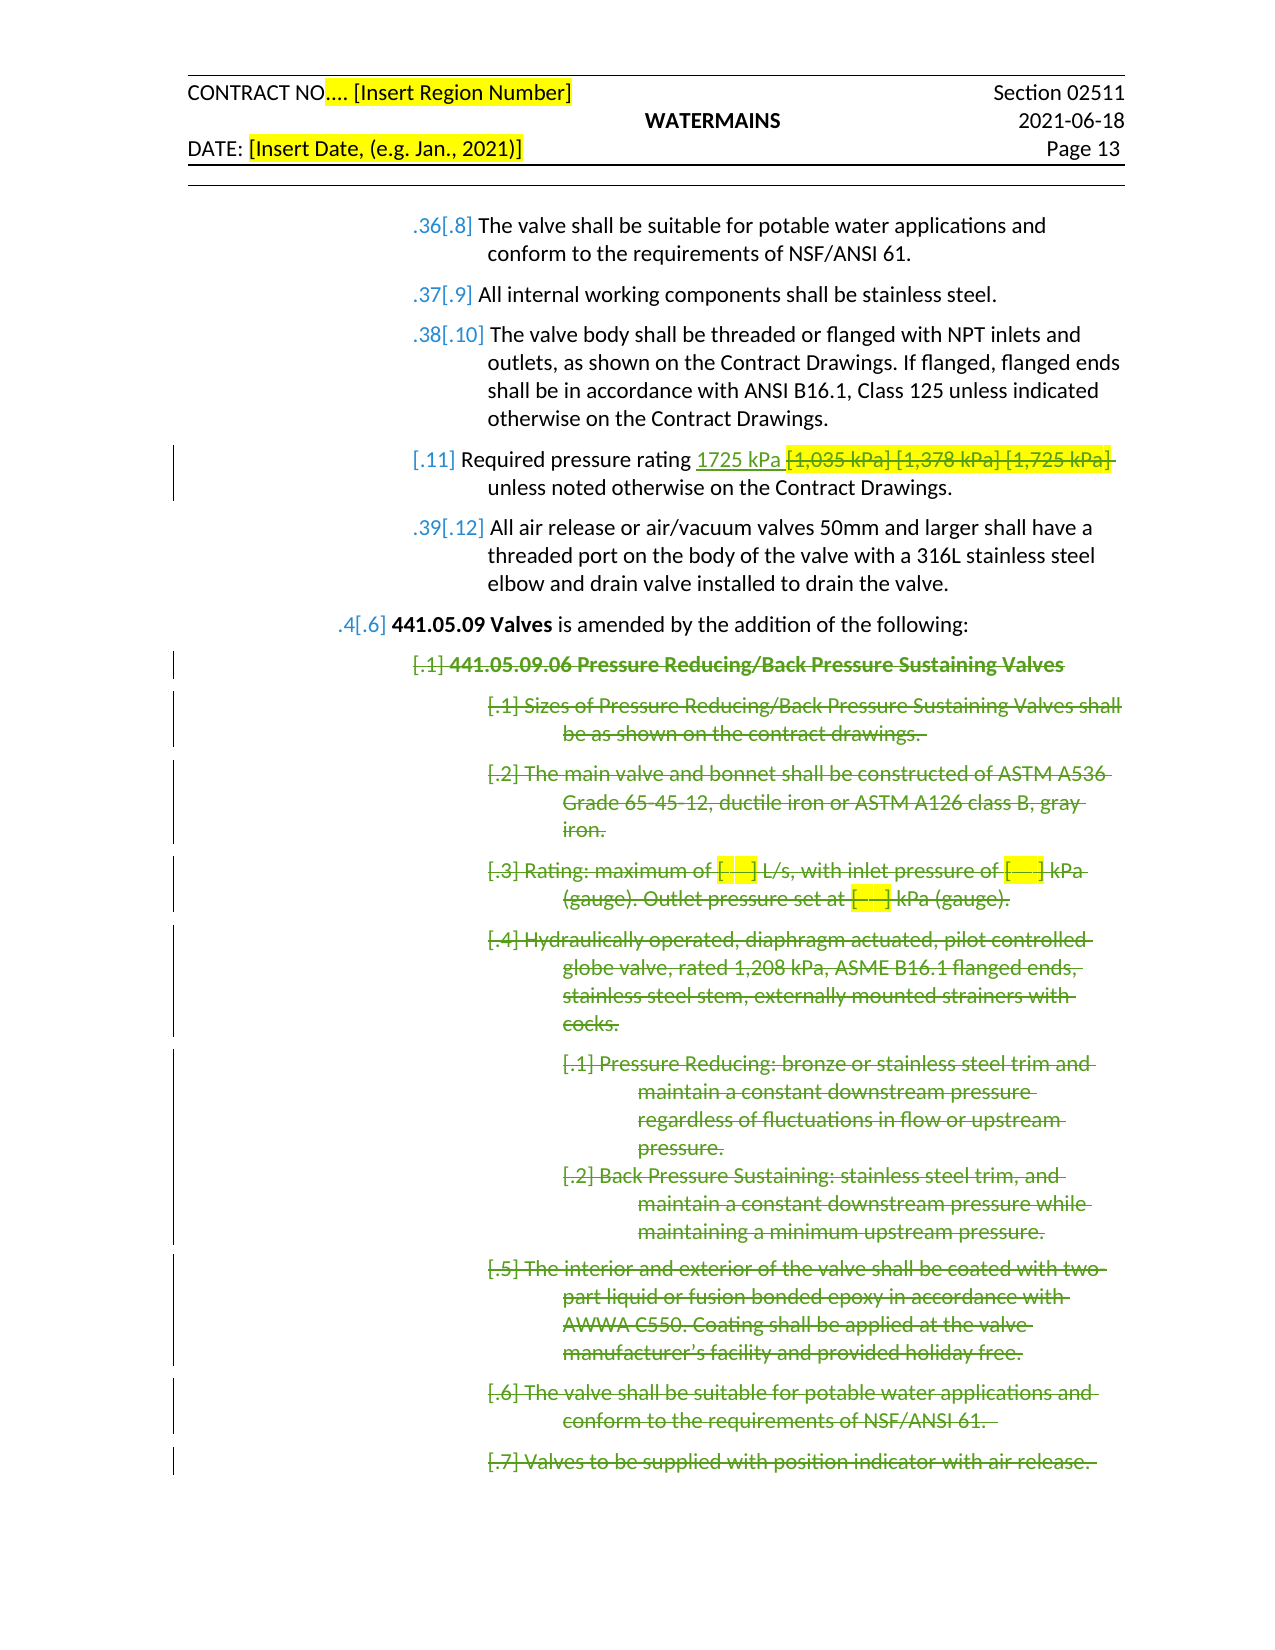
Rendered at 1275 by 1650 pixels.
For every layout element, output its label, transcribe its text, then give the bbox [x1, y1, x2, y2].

subtitle Required pressure rating unless noted otherwise on the Contract Drawings. [412, 445, 1125, 501]
subtitle The valve shall be suitable for potable water applications and conform to the requirements of NSF/ANSI 61. [412, 211, 1125, 267]
subtitle All internal working components shall be stainless steel. [412, 280, 1125, 308]
subtitle 441.05.09 Valves is amended by the addition of the following: [337, 610, 1125, 638]
subtitle All air release or air/vacuum valves 50mm and larger shall have a threaded port on the body of the valve with a 316L stainless steel elbow and drain valve installed to drain the valve. [412, 513, 1125, 597]
subtitle The valve body shall be threaded or flanged with NPT inlets and outlets, as shown on the Contract Drawings. If flanged, flanged ends shall be in accordance with ANSI B16.1, Class 125 unless indicated otherwise on the Contract Drawings. [412, 320, 1125, 432]
